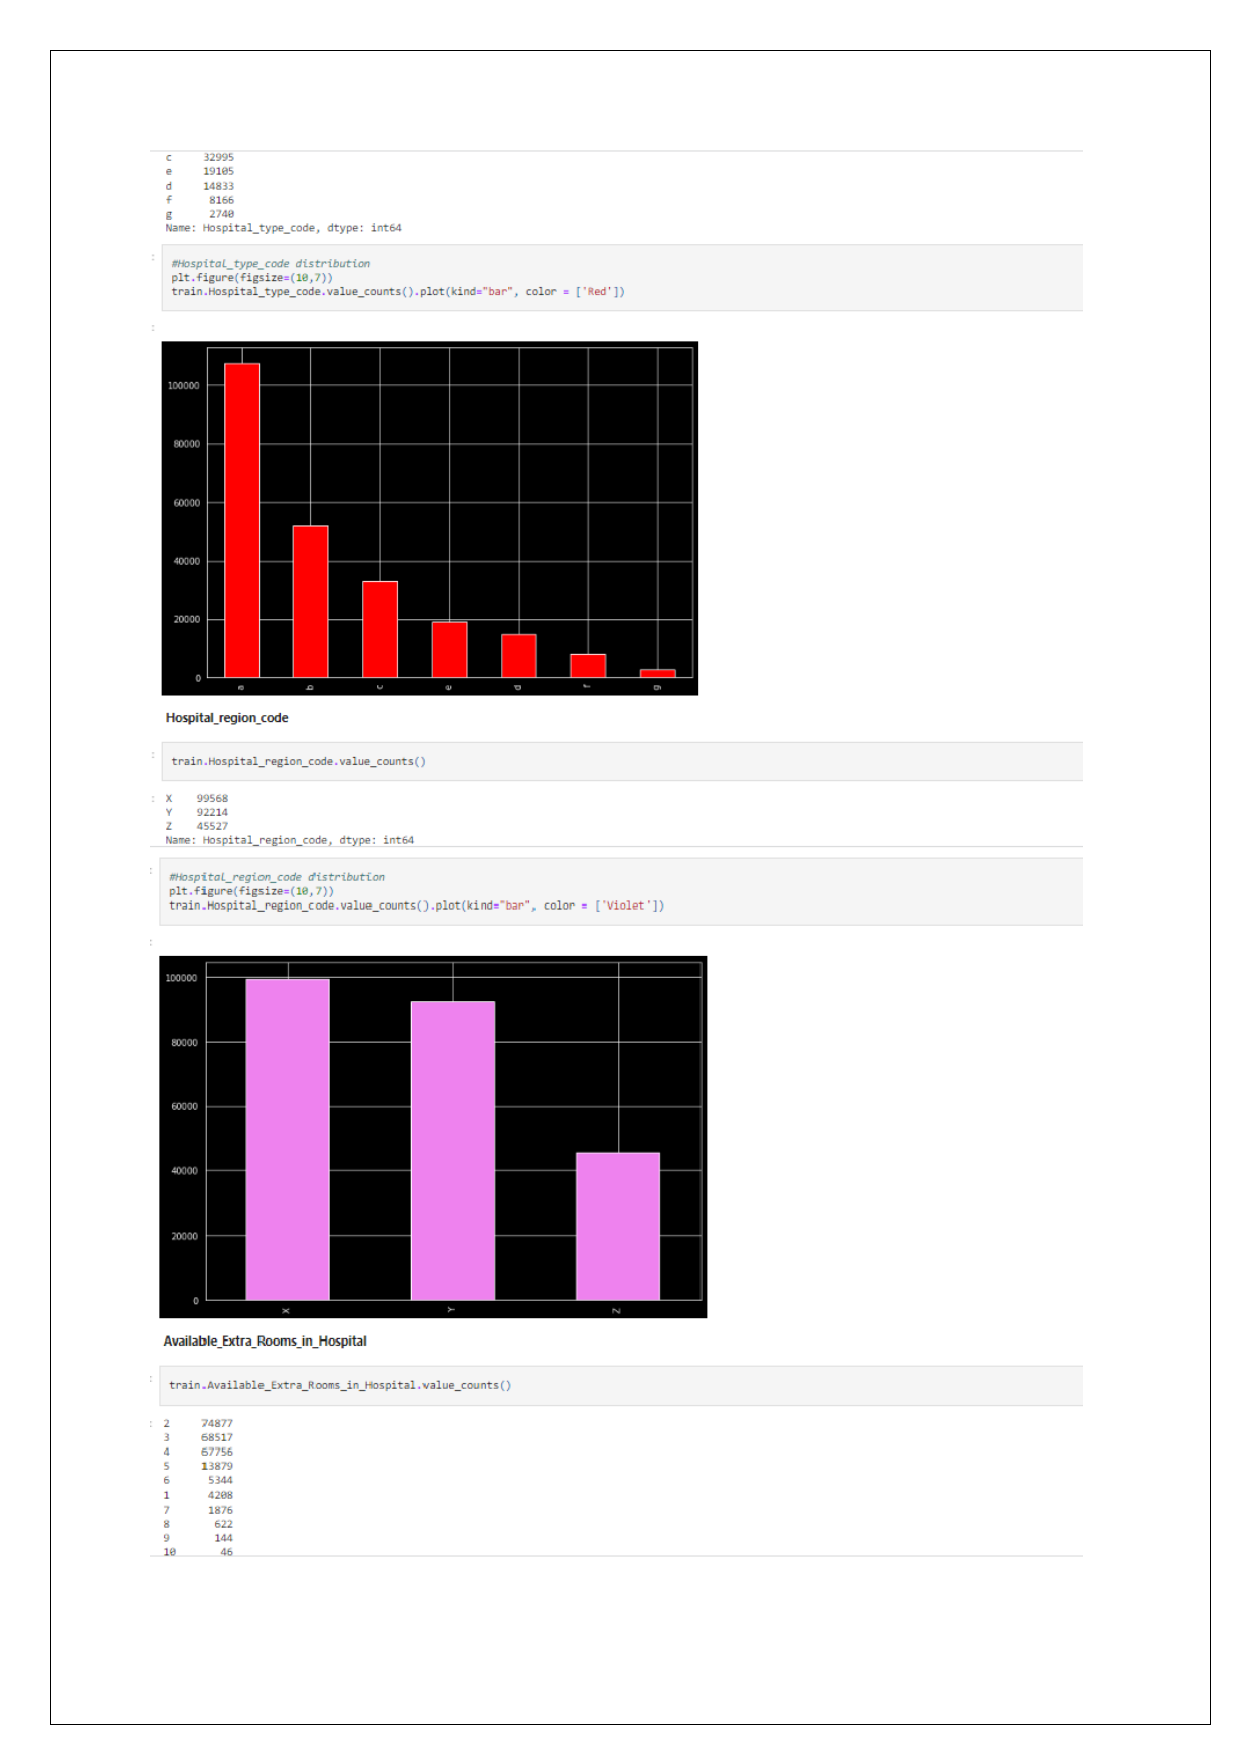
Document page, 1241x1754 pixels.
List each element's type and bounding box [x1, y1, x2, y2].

picture [150, 147, 1083, 1559]
